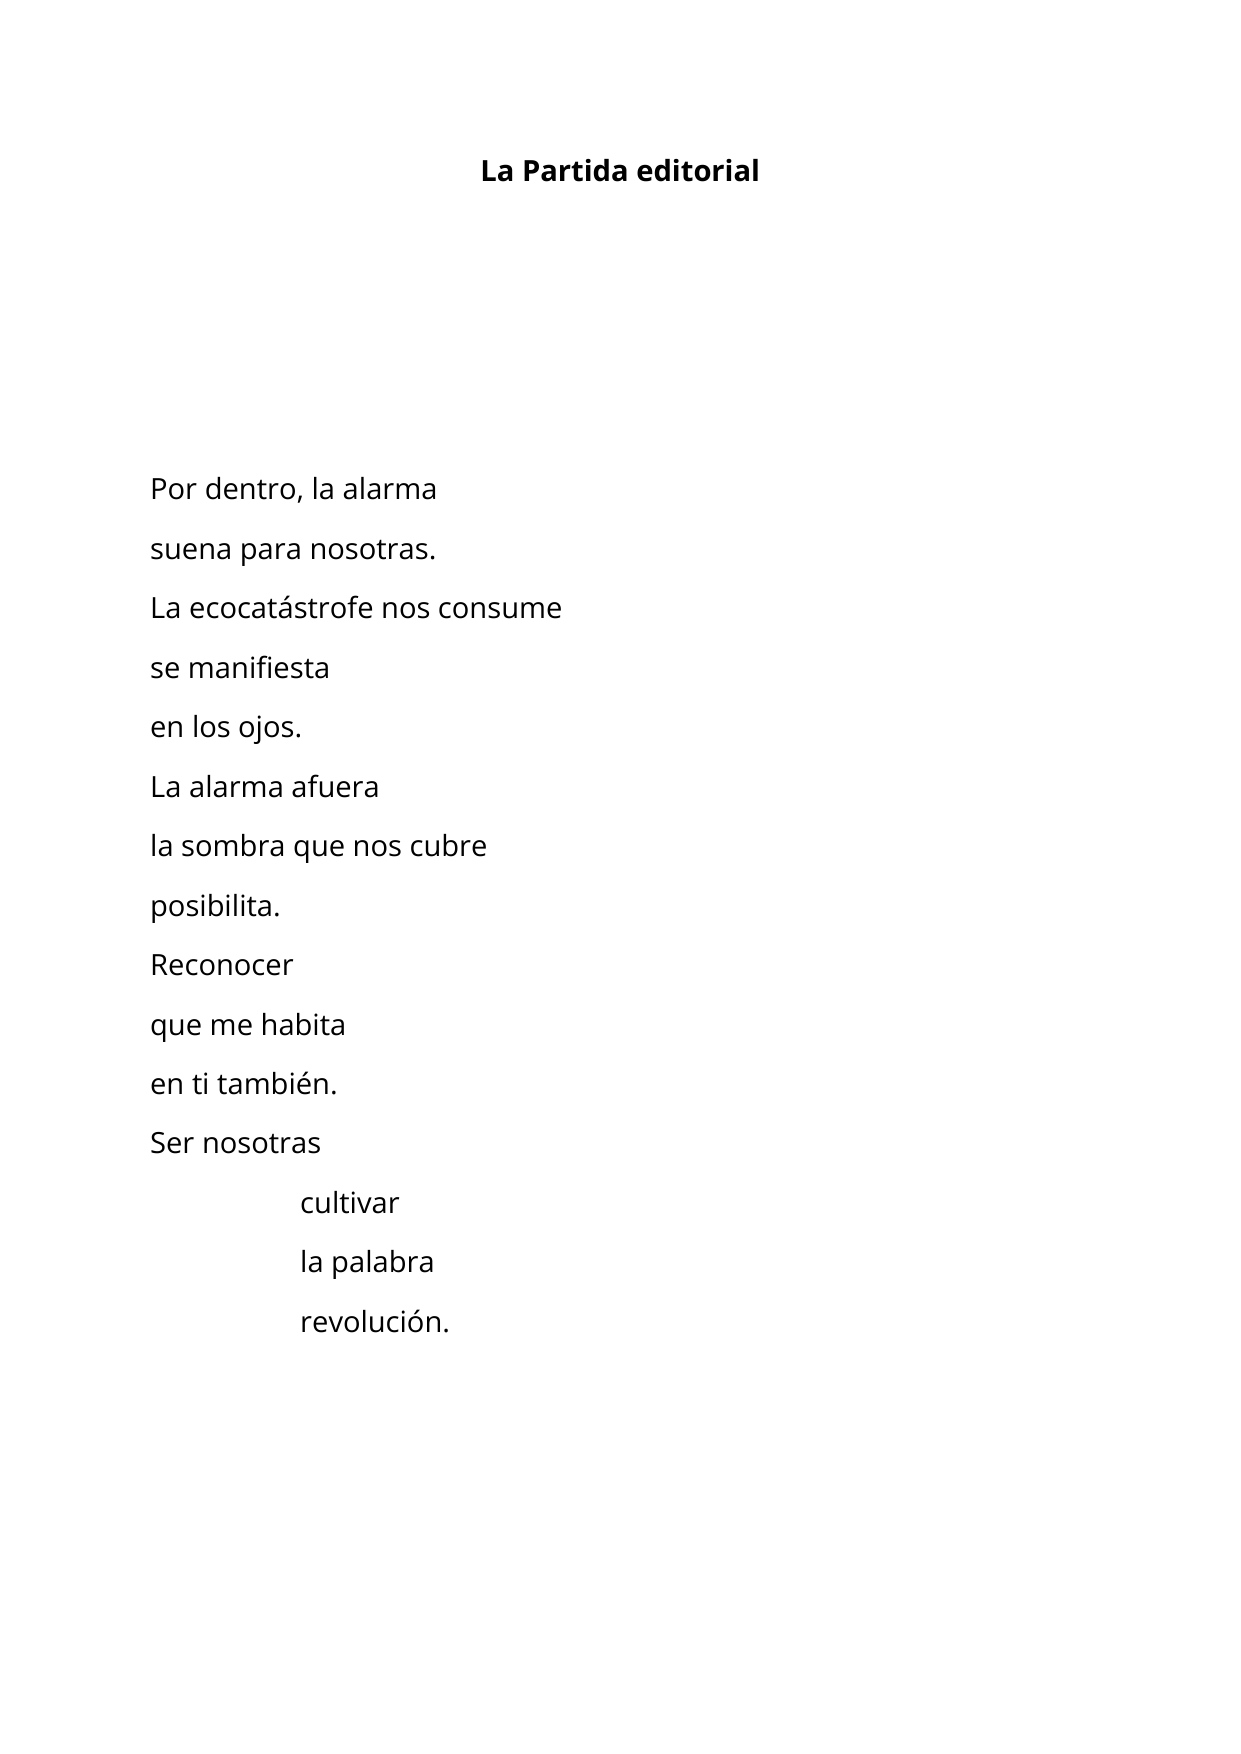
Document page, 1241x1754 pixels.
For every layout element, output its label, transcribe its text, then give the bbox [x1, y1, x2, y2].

text Reconocer [150, 944, 1090, 984]
text Por dentro, la alarma [150, 468, 1090, 508]
text la sombra que nos cubre [150, 825, 1090, 865]
text que me habita [150, 1004, 1090, 1043]
text La ecocatástrofe nos consume [150, 587, 1090, 627]
text en ti también. [150, 1063, 1090, 1103]
text cultivar [225, 1182, 1090, 1222]
text en los ojos. [150, 706, 1090, 746]
text se manifiesta [150, 647, 1090, 687]
text revolución. [225, 1301, 1090, 1341]
text La alarma afuera [150, 766, 1090, 806]
text Ser nosotras [150, 1123, 1090, 1162]
text La Partida editorial [150, 150, 1090, 190]
text suena para nosotras. [150, 528, 1090, 568]
text posibilita. [150, 885, 1090, 924]
text la palabra [225, 1242, 1090, 1281]
